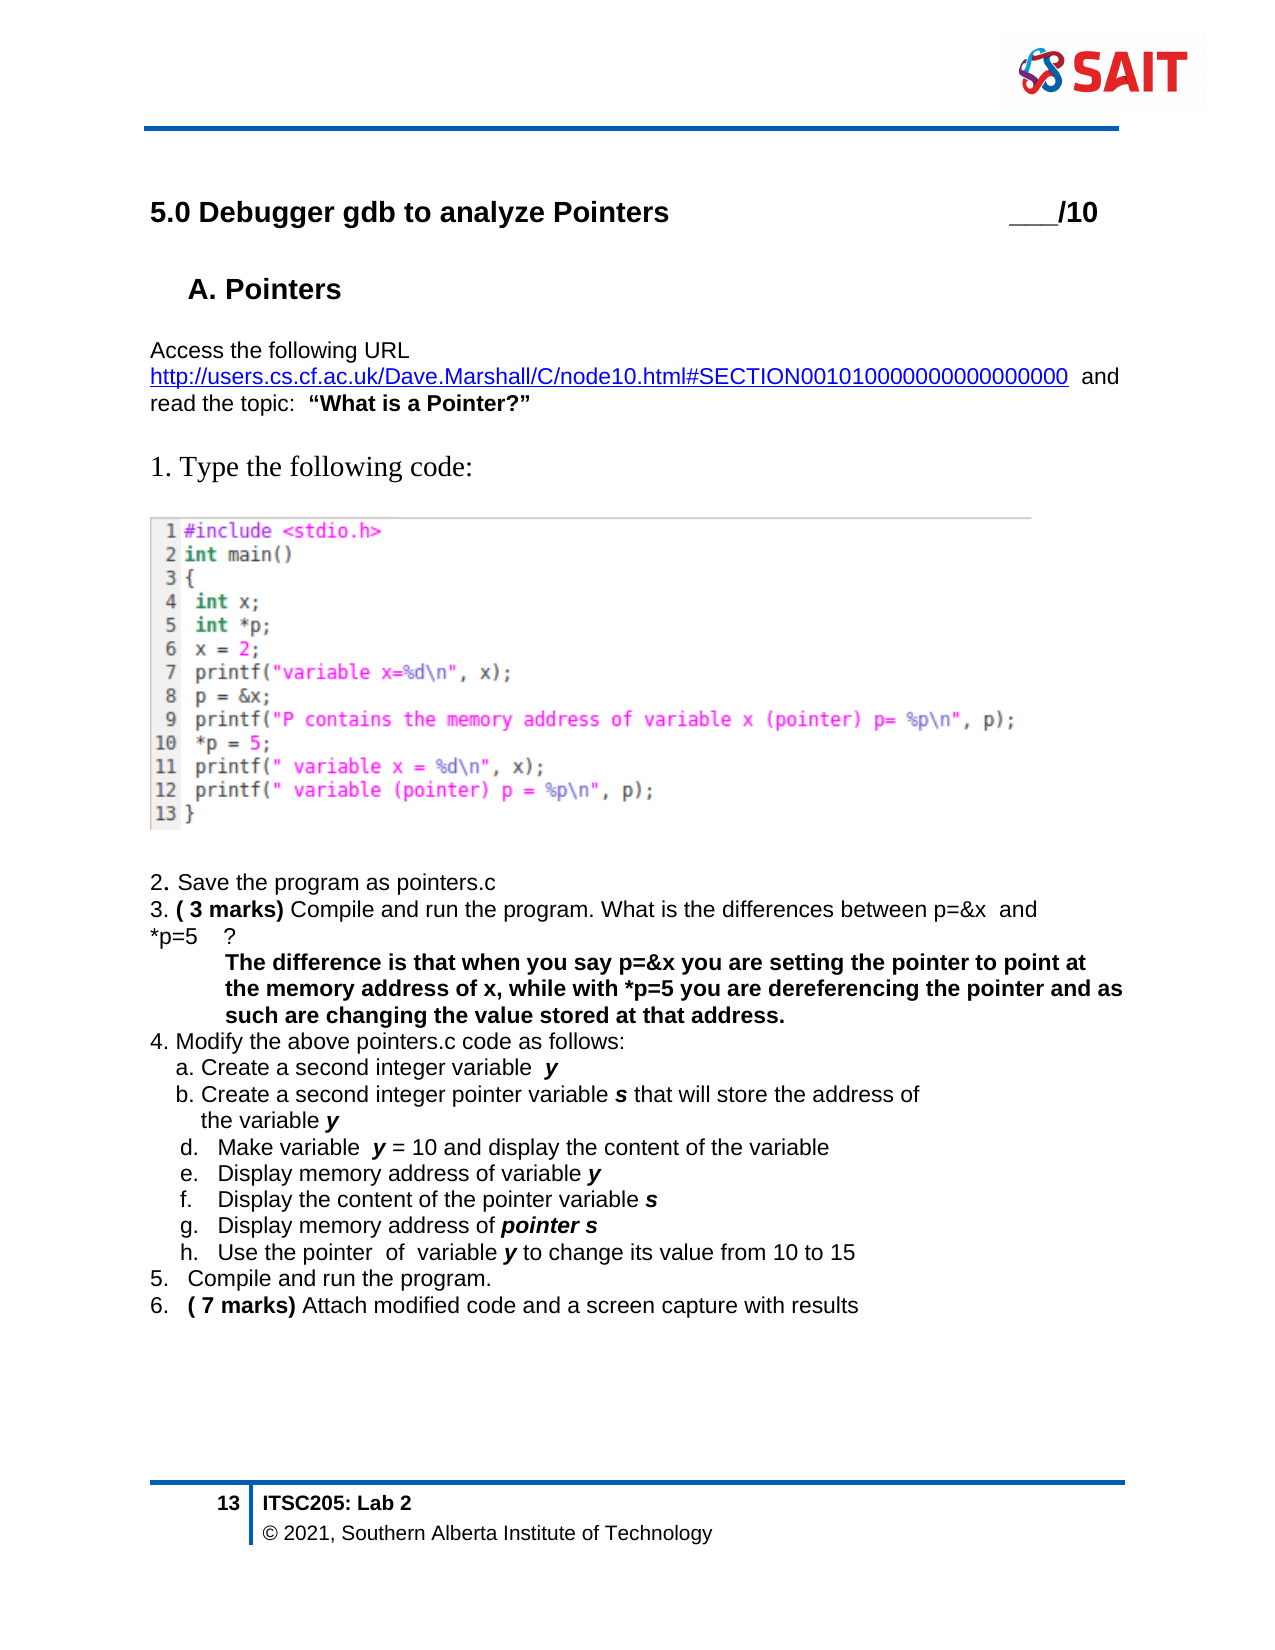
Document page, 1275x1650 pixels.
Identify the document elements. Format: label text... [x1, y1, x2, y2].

list Display memory address of pointer s [180, 1212, 1125, 1239]
text 5.0 Debugger gdb to analyze Pointers ___/10 [150, 195, 1125, 228]
text The difference is that when you say p=&x you are setting the pointer to point at the memory address of x, while with *p=5 you are dereferencing the pointer and as such are changing the value stored at that address. [225, 949, 1125, 1028]
list Make variable y = 10 and display the content of the variable [180, 1133, 1125, 1160]
list ( 7 marks) Attach modified code and a screen capture with results [150, 1292, 1125, 1318]
list Display the content of the pointer variable s [180, 1186, 1125, 1212]
text the variable y [150, 1107, 1125, 1133]
picture [150, 516, 1032, 830]
text 4. Modify the above pointers.c code as follows: [150, 1028, 1125, 1054]
text 3. ( 3 marks) Compile and run the program. What is the differences between p=&x and *p=5 ? [150, 896, 1125, 949]
picture [999, 28, 1207, 114]
list Use the pointer of variable y to change its value from 10 to 15 [180, 1239, 1125, 1265]
list Display memory address of variable y [180, 1160, 1125, 1186]
text b. Create a second integer pointer variable s that will store the address of [150, 1081, 1125, 1107]
list Compile and run the program. [150, 1265, 1125, 1292]
text 2. Save the program as pointers.c [150, 863, 1125, 896]
text a. Create a second integer variable y [150, 1054, 1125, 1081]
list Pointers [187, 272, 1125, 306]
text Access the following URL http://users.cs.cf.ac.uk/Dave.Marshall/C/node10.html#SECTION001010000000000000000 and read the topic: “What is a Pointer?” [150, 337, 1125, 416]
text 1. Type the following code: [150, 449, 1125, 483]
